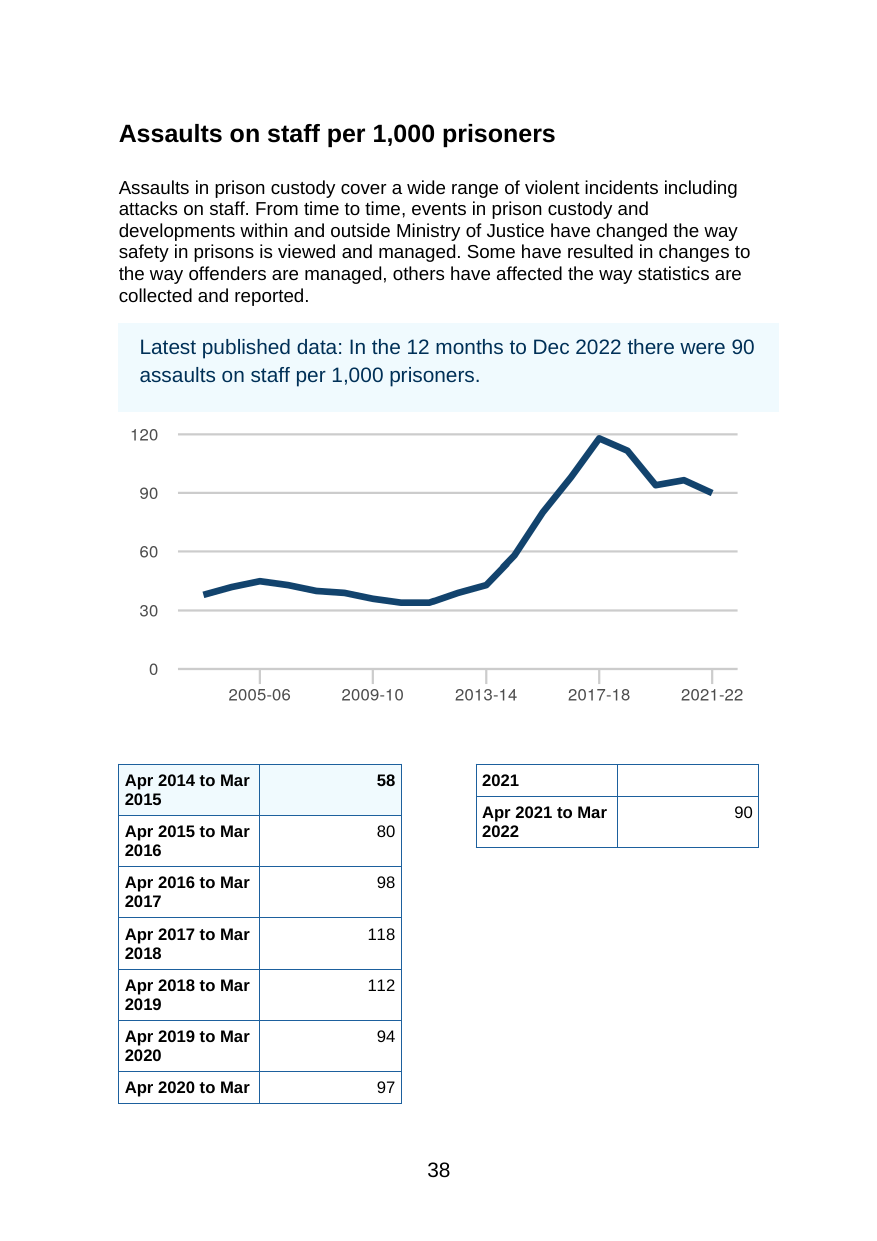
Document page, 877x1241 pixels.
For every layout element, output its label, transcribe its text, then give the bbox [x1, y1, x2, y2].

table_cell 97 [260, 1072, 401, 1103]
table_cell 97 [618, 765, 758, 796]
table_cell 118 [260, 918, 401, 968]
table_cell 80 [260, 816, 401, 866]
table_cell Apr 2020 to Mar 2021 [119, 1072, 259, 1103]
picture [118, 415, 749, 716]
table_cell Apr 2019 to Mar 2020 [119, 1021, 259, 1071]
table_cell 90 [618, 797, 758, 847]
table_cell Apr 2020 to Mar 2021 [477, 765, 617, 796]
table_header Apr 2014 to Mar 2015 [119, 765, 259, 815]
subtitle Assaults on staff per 1,000 prisoners [118, 118, 758, 147]
table_cell 94 [260, 1021, 401, 1071]
table_cell Apr 2017 to Mar 2018 [119, 918, 259, 968]
table_cell Apr 2016 to Mar 2017 [119, 867, 259, 917]
table_cell Apr 2015 to Mar 2016 [119, 816, 259, 866]
text Assaults in prison custody cover a wide range of violent incidents including attacks on staff. From time to time, events in prison custody and developments within and outside Ministry of Justice have changed the way safety in prisons is viewed and managed. Some have resulted in changes to the way offenders are managed, others have affected the way statistics are collected and reported. [118, 177, 758, 306]
table_cell Apr 2018 to Mar 2019 [119, 970, 259, 1020]
table_cell 98 [260, 867, 401, 917]
table_cell Apr 2021 to Mar 2022 [477, 797, 617, 847]
table_cell 112 [260, 970, 401, 1020]
text Latest published data: In the 12 months to Dec 2022 there were 90 assaults on staff per 1,000 prisoners. [131, 335, 767, 399]
table_header 58 [260, 765, 401, 815]
